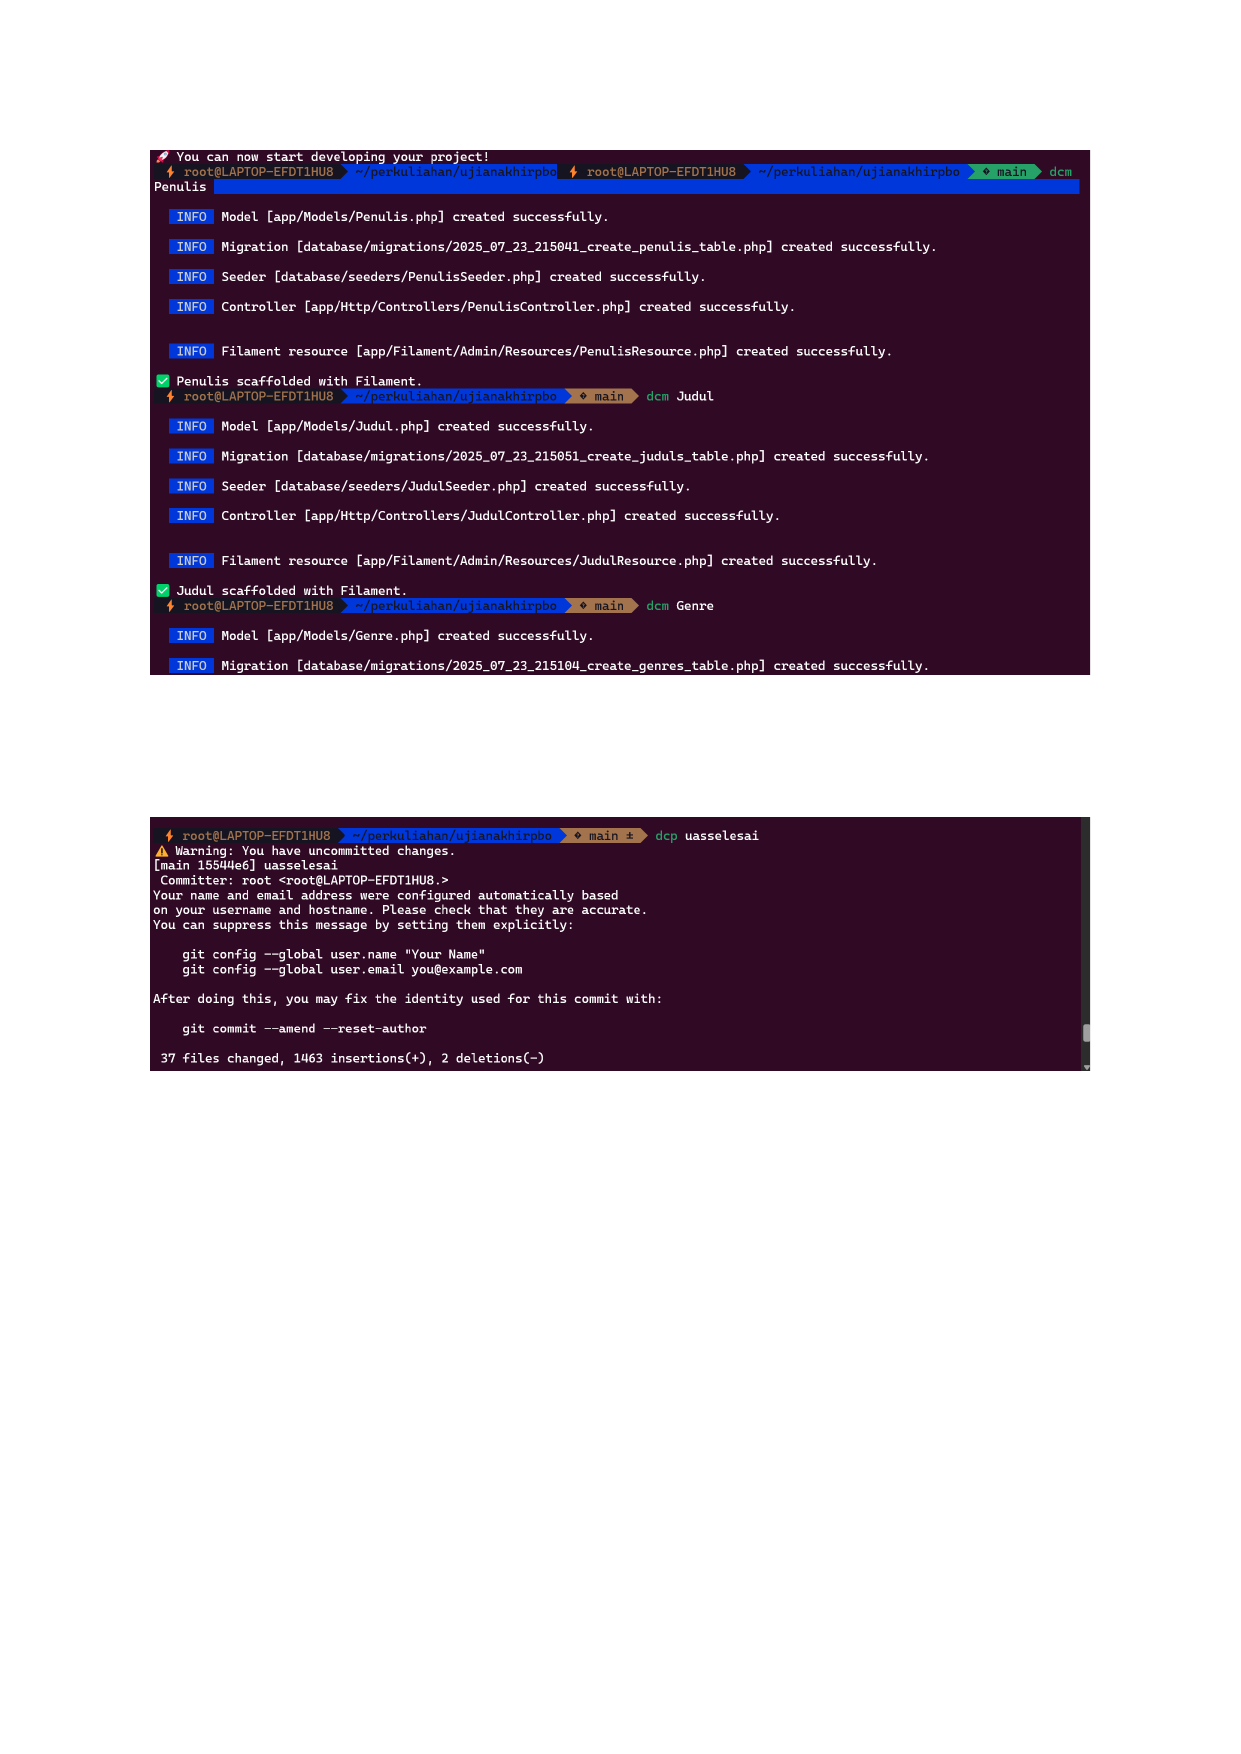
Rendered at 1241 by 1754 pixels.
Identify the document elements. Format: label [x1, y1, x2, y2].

picture [150, 817, 1091, 1071]
picture [150, 150, 1091, 675]
